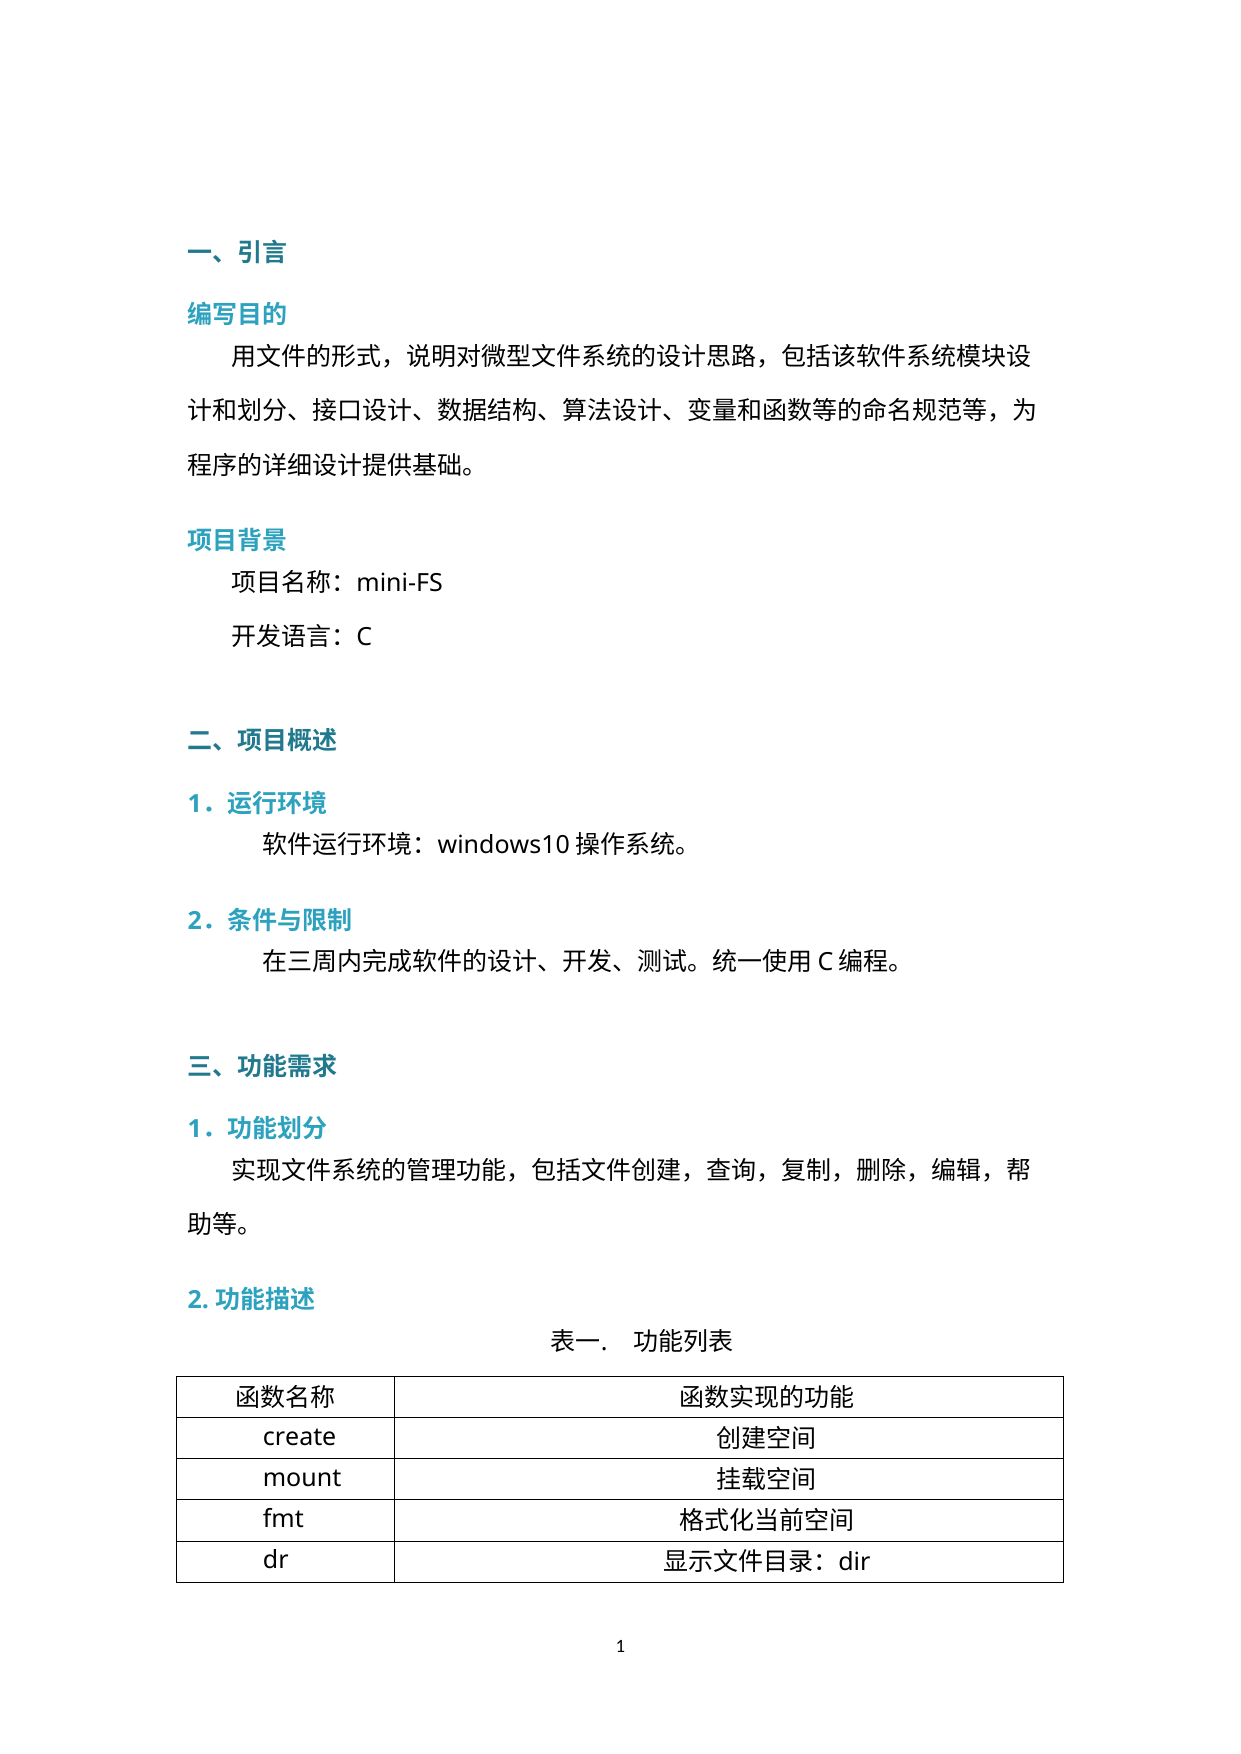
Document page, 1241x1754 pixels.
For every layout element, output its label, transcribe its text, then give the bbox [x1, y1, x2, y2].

table_cell 格式化当前空间 [395, 1500, 1063, 1541]
text 开发语言：C [187, 616, 1053, 653]
subtitle 2．条件与限制 [187, 900, 1053, 936]
text 软件运行环境：windows10操作系统。 [187, 825, 1053, 861]
list 表一. 功能列表 [231, 1322, 1053, 1358]
subtitle 二、项目概述 [187, 721, 1053, 757]
text 用文件的形式，说明对微型文件系统的设计思路，包括该软件系统模块设计和划分、接口设计、数据结构、算法设计、变量和函数等的命名规范等，为程序的详细设计提供基础。 [187, 336, 1053, 481]
text 实现文件系统的管理功能，包括文件创建，查询，复制，删除，编辑，帮助等。 [187, 1150, 1053, 1241]
text 在三周内完成软件的设计、开发、测试。统一使用C编程。 [187, 942, 1053, 978]
subtitle 一、引言 [187, 232, 1053, 268]
subtitle 1．运行环境 [187, 783, 1053, 819]
table_cell mount [177, 1459, 394, 1499]
table_header 函数实现的功能 [395, 1377, 1063, 1417]
text 项目名称：mini-FS [187, 562, 1053, 598]
table_cell dr [177, 1542, 394, 1582]
table_cell 显示文件目录：dir [395, 1542, 1063, 1582]
table_cell create [177, 1418, 394, 1458]
subtitle 1．功能划分 [187, 1109, 1053, 1145]
subtitle 三、功能需求 [187, 1046, 1053, 1082]
table_header 函数名称 [177, 1377, 394, 1417]
subtitle 编写目的 [187, 295, 1053, 331]
table_cell fmt [177, 1500, 394, 1541]
subtitle 2. 功能描述 [187, 1280, 1053, 1316]
table_cell 挂载空间 [395, 1459, 1063, 1499]
subtitle 项目背景 [187, 520, 1053, 557]
table_cell 创建空间 [395, 1418, 1063, 1458]
